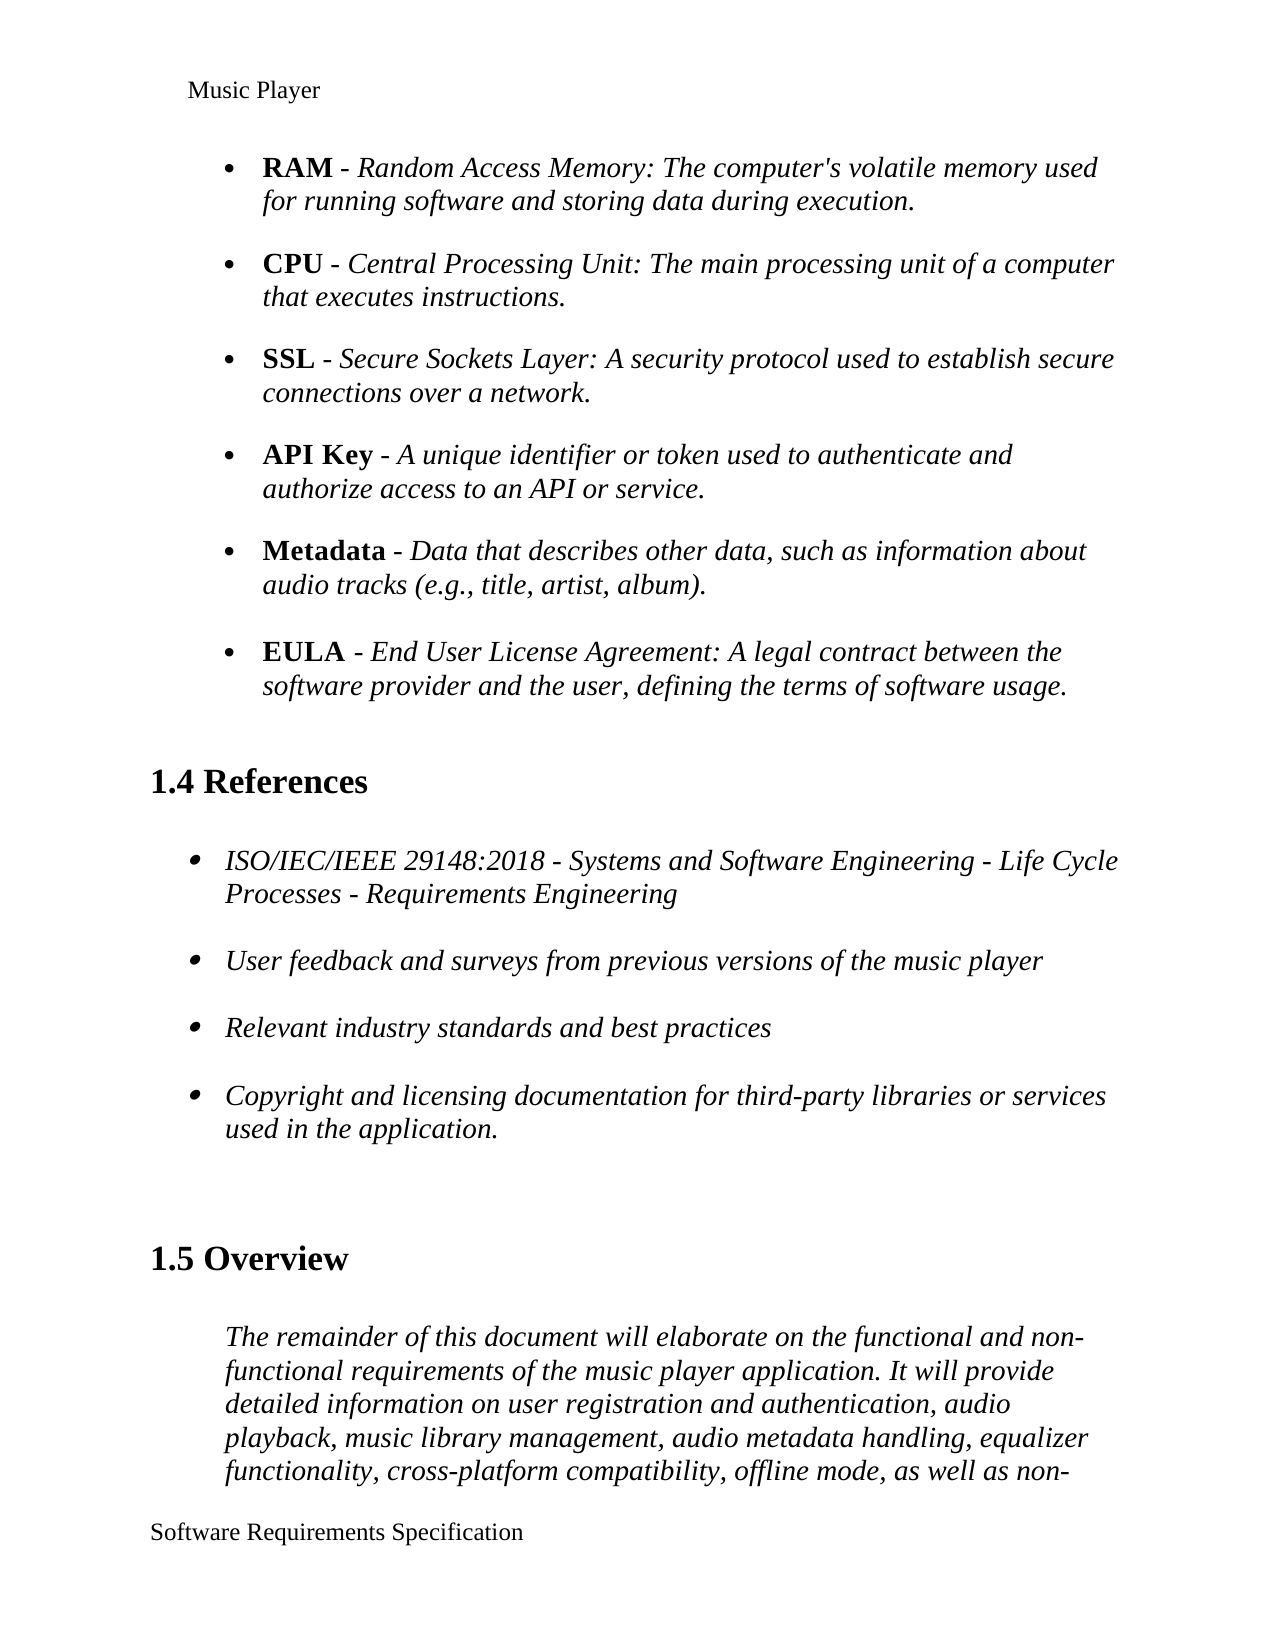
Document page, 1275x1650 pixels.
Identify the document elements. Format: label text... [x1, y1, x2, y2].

list SSL - Secure Sockets Layer: A security protocol used to establish secure connections over a network. [225, 342, 1125, 409]
list ISO/IEC/IEEE 29148:2018 - Systems and Software Engineering - Life Cycle Processes - Requirements Engineering [187, 843, 1125, 910]
list RAM - Random Access Memory: The computer's volatile memory used for running software and storing data during execution. [225, 150, 1125, 217]
list EULA - End User License Agreement: A legal contract between the software provider and the user, defining the terms of software usage. [225, 634, 1125, 702]
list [225, 1319, 1125, 1487]
list Copyright and licensing documentation for third-party libraries or services used in the application. [187, 1078, 1125, 1145]
list Metadata - Data that describes other data, such as information about audio tracks (e.g., title, artist, album). [225, 533, 1125, 600]
list Relevant industry standards and best practices [187, 1011, 1125, 1044]
list CPU - Central Processing Unit: The main processing unit of a computer that executes instructions. [225, 246, 1125, 313]
subtitle 1.5 Overview [150, 1237, 1125, 1278]
list API Key - A unique identifier or token used to authenticate and authorize access to an API or service. [225, 437, 1125, 504]
list User feedback and surveys from previous versions of the music player [187, 943, 1125, 977]
subtitle 1.4 References [150, 761, 1125, 801]
